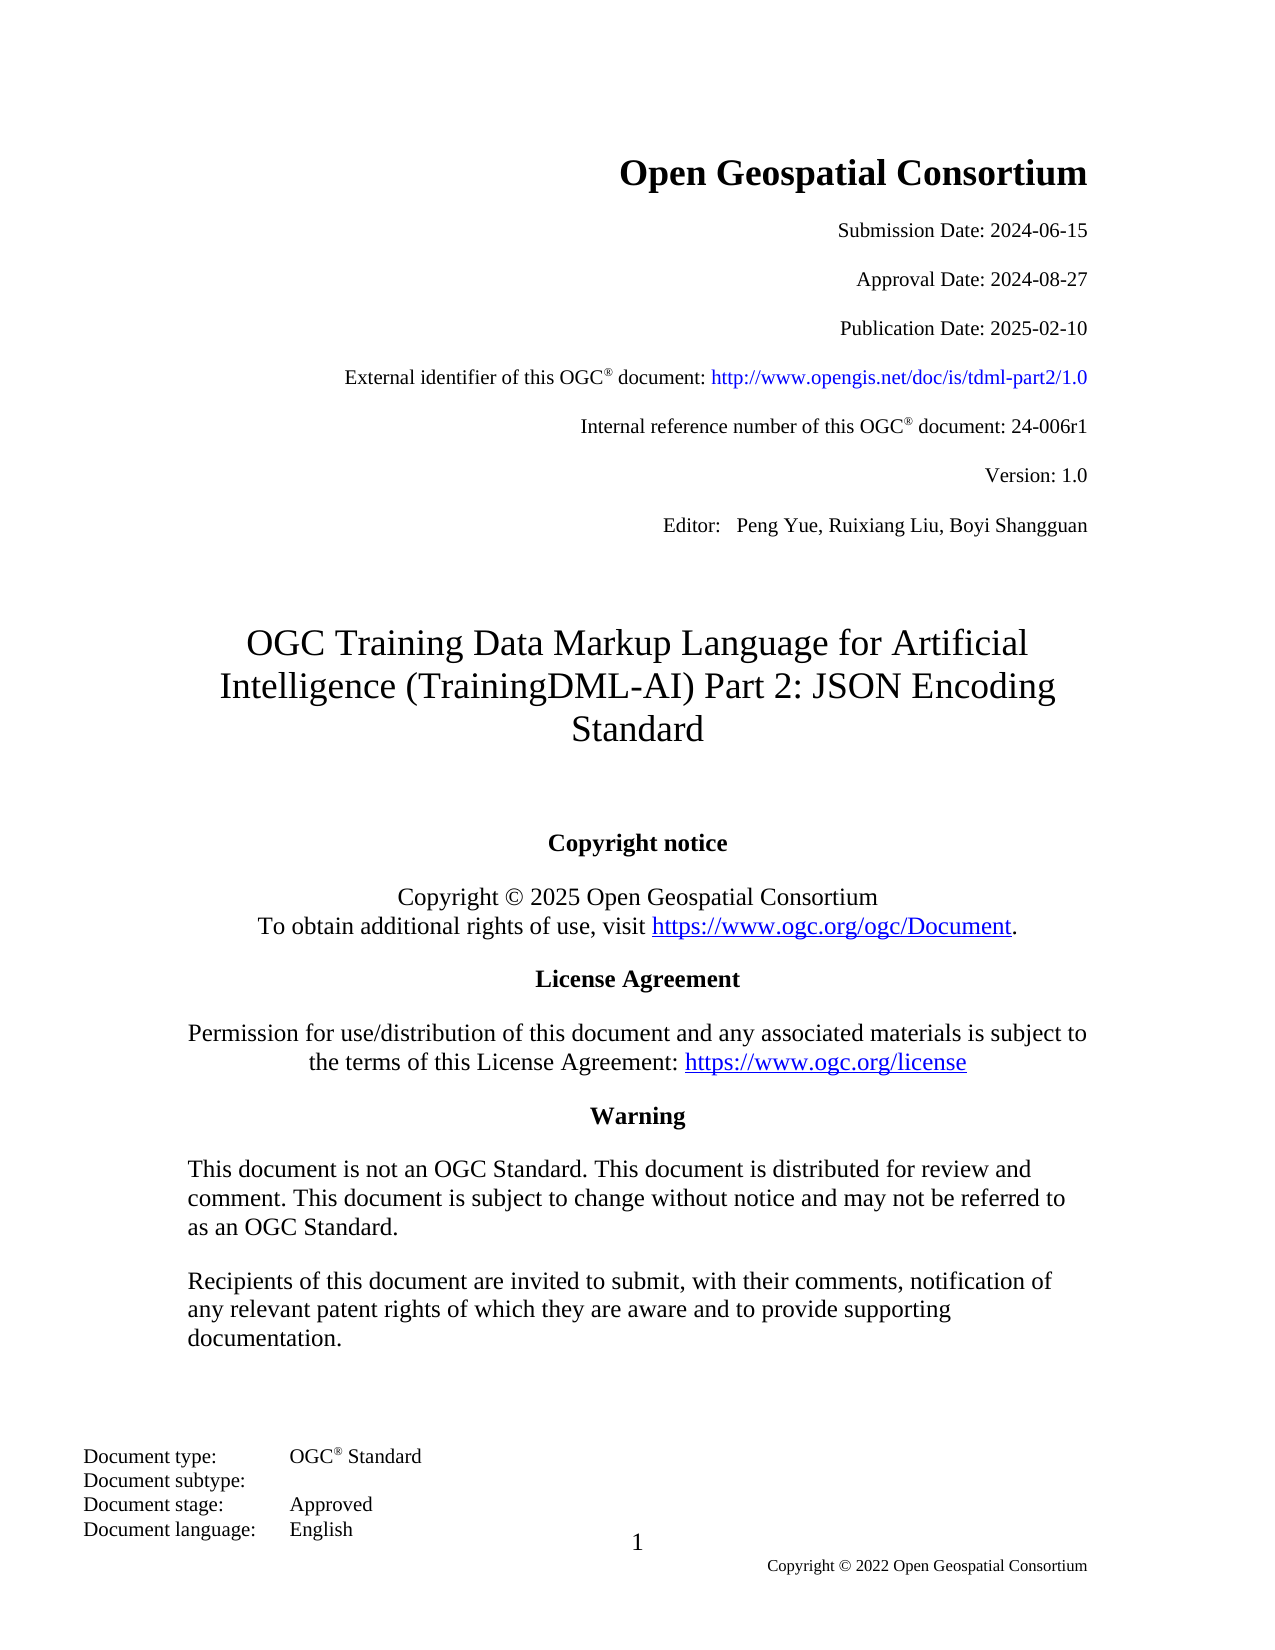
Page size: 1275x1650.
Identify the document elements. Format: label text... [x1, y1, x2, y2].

text This document is not an OGC Standard. This document is distributed for review and comment. This document is subject to change without notice and may not be referred to as an OGC Standard. [187, 1154, 1087, 1241]
text Open Geospatial Consortium [187, 150, 1087, 193]
text External identifier of this OGC® document: http://www.opengis.net/doc/is/tdml-part2/1.0 [187, 365, 1087, 389]
text Document stage: Approved [83, 1492, 983, 1516]
text Copyright © 2025 Open Geospatial Consortium To obtain additional rights of use, visit https://www.ogc.org/ogc/Document. [187, 882, 1087, 939]
text OGC Training Data Markup Language for Artificial Intelligence (TrainingDML-AI) Part 2: JSON Encoding Standard [187, 620, 1087, 749]
text Publication Date: 2025-02-10 [187, 316, 1087, 340]
text Document subtype: [83, 1468, 983, 1492]
text Submission Date: 2024-06-15 [187, 218, 1087, 242]
text Version: 1.0 [187, 463, 1087, 487]
text Document type: OGC® Standard [83, 1444, 983, 1468]
text Document language: English [83, 1516, 983, 1541]
text Recipients of this document are invited to submit, with their comments, notification of any relevant patent rights of which they are aware and to provide supporting documentation. [187, 1266, 1087, 1352]
text Copyright notice [217, 828, 1058, 857]
text License Agreement [187, 964, 1087, 993]
text Warning [187, 1101, 1087, 1129]
text Internal reference number of this OGC® document: 24-006r1 [187, 414, 1087, 438]
text Approval Date: 2024-08-27 [187, 267, 1087, 291]
text Permission for use/distribution of this document and any associated materials is subject to the terms of this License Agreement: https://www.ogc.org/license [187, 1018, 1087, 1076]
text Editor: Peng Yue, Ruixiang Liu, Boyi Shangguan [187, 512, 1087, 537]
